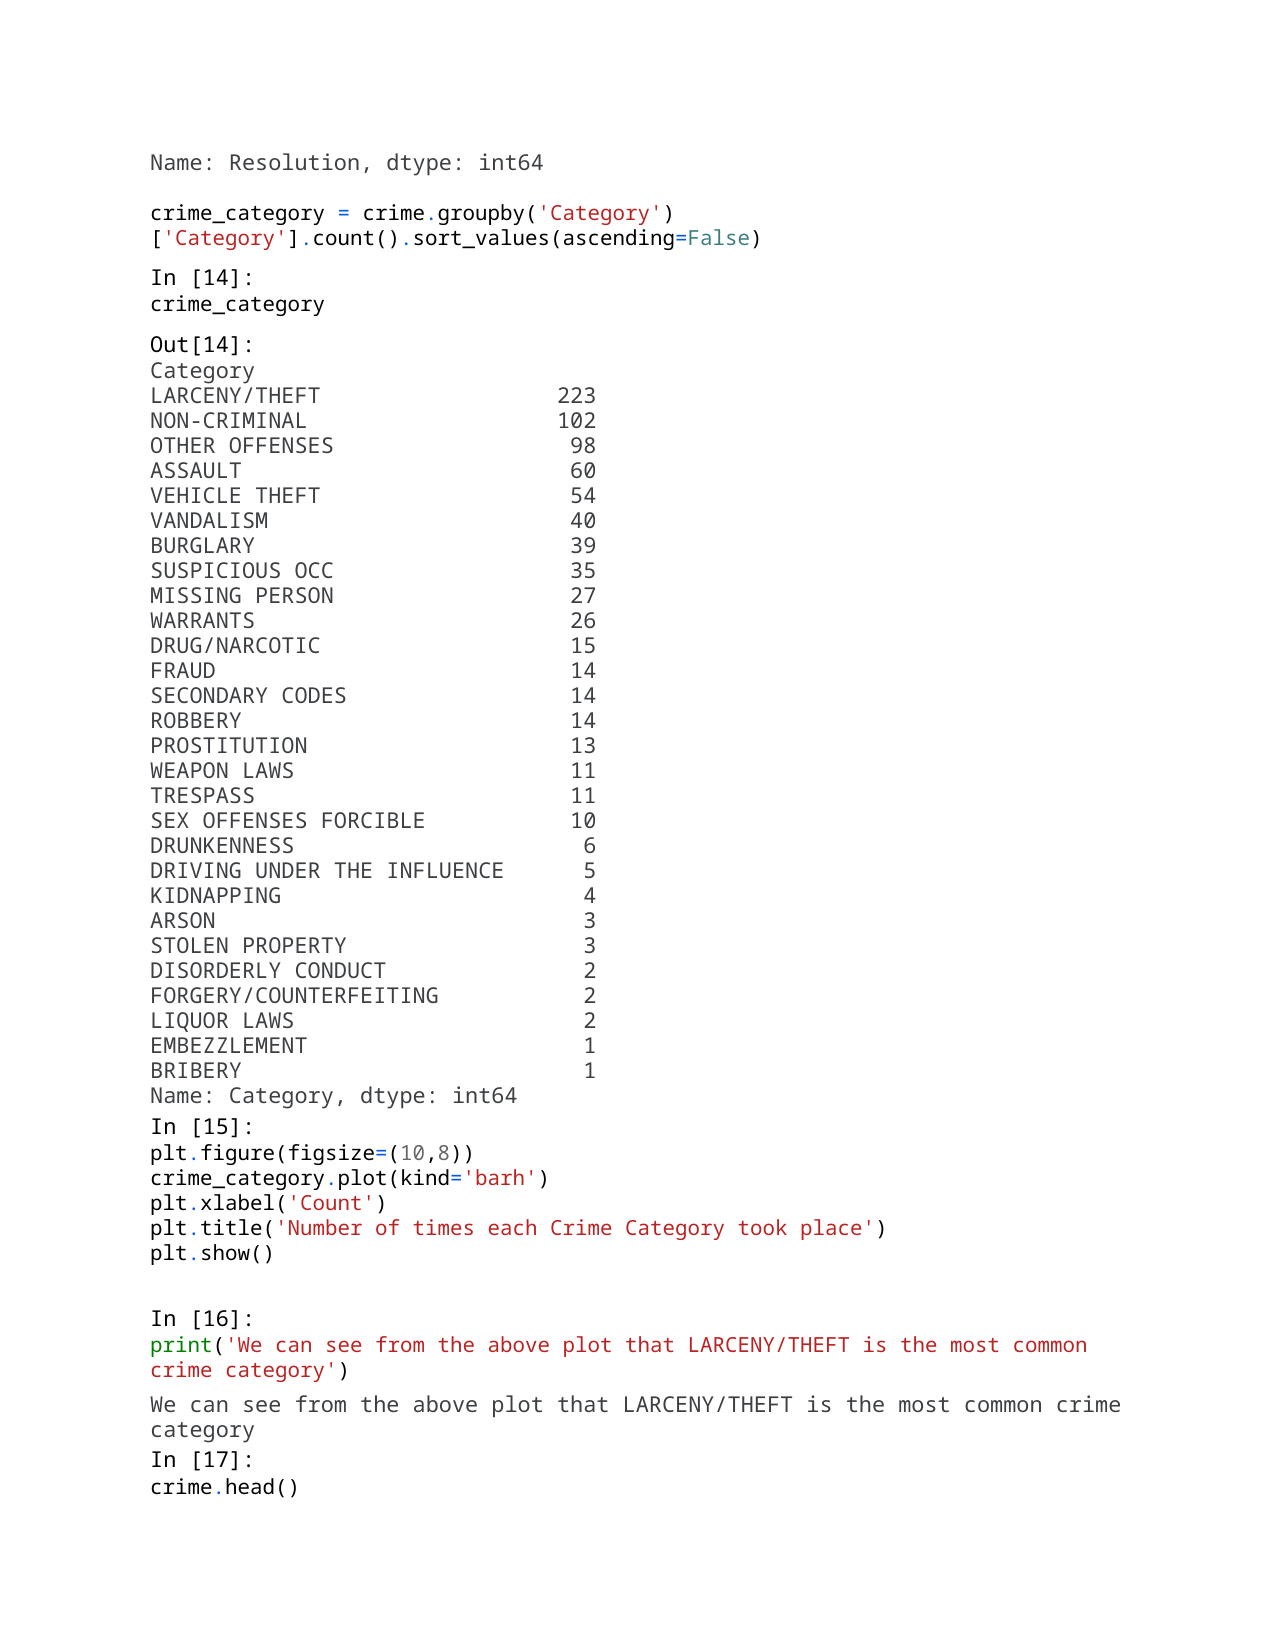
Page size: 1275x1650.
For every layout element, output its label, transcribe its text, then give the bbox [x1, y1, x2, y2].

text Out[14]: [150, 327, 1125, 359]
text DRIVING UNDER THE INFLUENCE 5 [150, 859, 1125, 884]
text TRESPASS 11 [150, 784, 1125, 809]
text BURGLARY 39 [150, 534, 1125, 559]
text VANDALISM 40 [150, 509, 1125, 534]
text PROSTITUTION 13 [150, 734, 1125, 759]
text In [17]: [150, 1442, 1125, 1474]
text WARRANTS 26 [150, 609, 1125, 634]
text plt.show() [150, 1241, 1125, 1266]
text crime_category [150, 292, 1125, 317]
text DRUG/NARCOTIC 15 [150, 634, 1125, 659]
text DRUNKENNESS 6 [150, 834, 1125, 859]
text LARCENY/THEFT 223 [150, 384, 1125, 409]
text NON-CRIMINAL 102 [150, 409, 1125, 434]
text SUSPICIOUS OCC 35 [150, 559, 1125, 584]
text VEHICLE THEFT 54 [150, 484, 1125, 509]
text STOLEN PROPERTY 3 [150, 934, 1125, 959]
text FRAUD 14 [150, 659, 1125, 684]
text ARSON 3 [150, 909, 1125, 934]
text print('We can see from the above plot that LARCENY/THEFT is the most common crime category') [150, 1332, 1125, 1382]
text crime.head() [150, 1474, 1125, 1499]
text Category [150, 359, 1125, 384]
text SECONDARY CODES 14 [150, 684, 1125, 709]
text In [15]: [150, 1109, 1125, 1141]
text LIQUOR LAWS 2 [150, 1009, 1125, 1034]
text Name: Category, dtype: int64 [150, 1084, 1125, 1109]
text We can see from the above plot that LARCENY/THEFT is the most common crime category [150, 1392, 1125, 1442]
text Name: Resolution, dtype: int64 [150, 150, 1125, 175]
text ASSAULT 60 [150, 459, 1125, 484]
text DISORDERLY CONDUCT 2 [150, 959, 1125, 984]
text plt.figure(figsize=(10,8)) [150, 1141, 1125, 1166]
text plt.title('Number of times each Crime Category took place') [150, 1216, 1125, 1241]
text ROBBERY 14 [150, 709, 1125, 734]
text OTHER OFFENSES 98 [150, 434, 1125, 459]
text In [14]: [150, 260, 1125, 292]
text KIDNAPPING 4 [150, 884, 1125, 909]
text WEAPON LAWS 11 [150, 759, 1125, 784]
text EMBEZZLEMENT 1 [150, 1034, 1125, 1059]
text BRIBERY 1 [150, 1059, 1125, 1084]
text In [16]: [150, 1301, 1125, 1332]
text FORGERY/COUNTERFEITING 2 [150, 984, 1125, 1009]
text plt.xlabel('Count') [150, 1191, 1125, 1216]
text MISSING PERSON 27 [150, 584, 1125, 609]
text crime_category.plot(kind='barh') [150, 1166, 1125, 1191]
text crime_category = crime.groupby('Category')['Category'].count().sort_values(ascending=False) [150, 200, 1125, 250]
text SEX OFFENSES FORCIBLE 10 [150, 809, 1125, 834]
